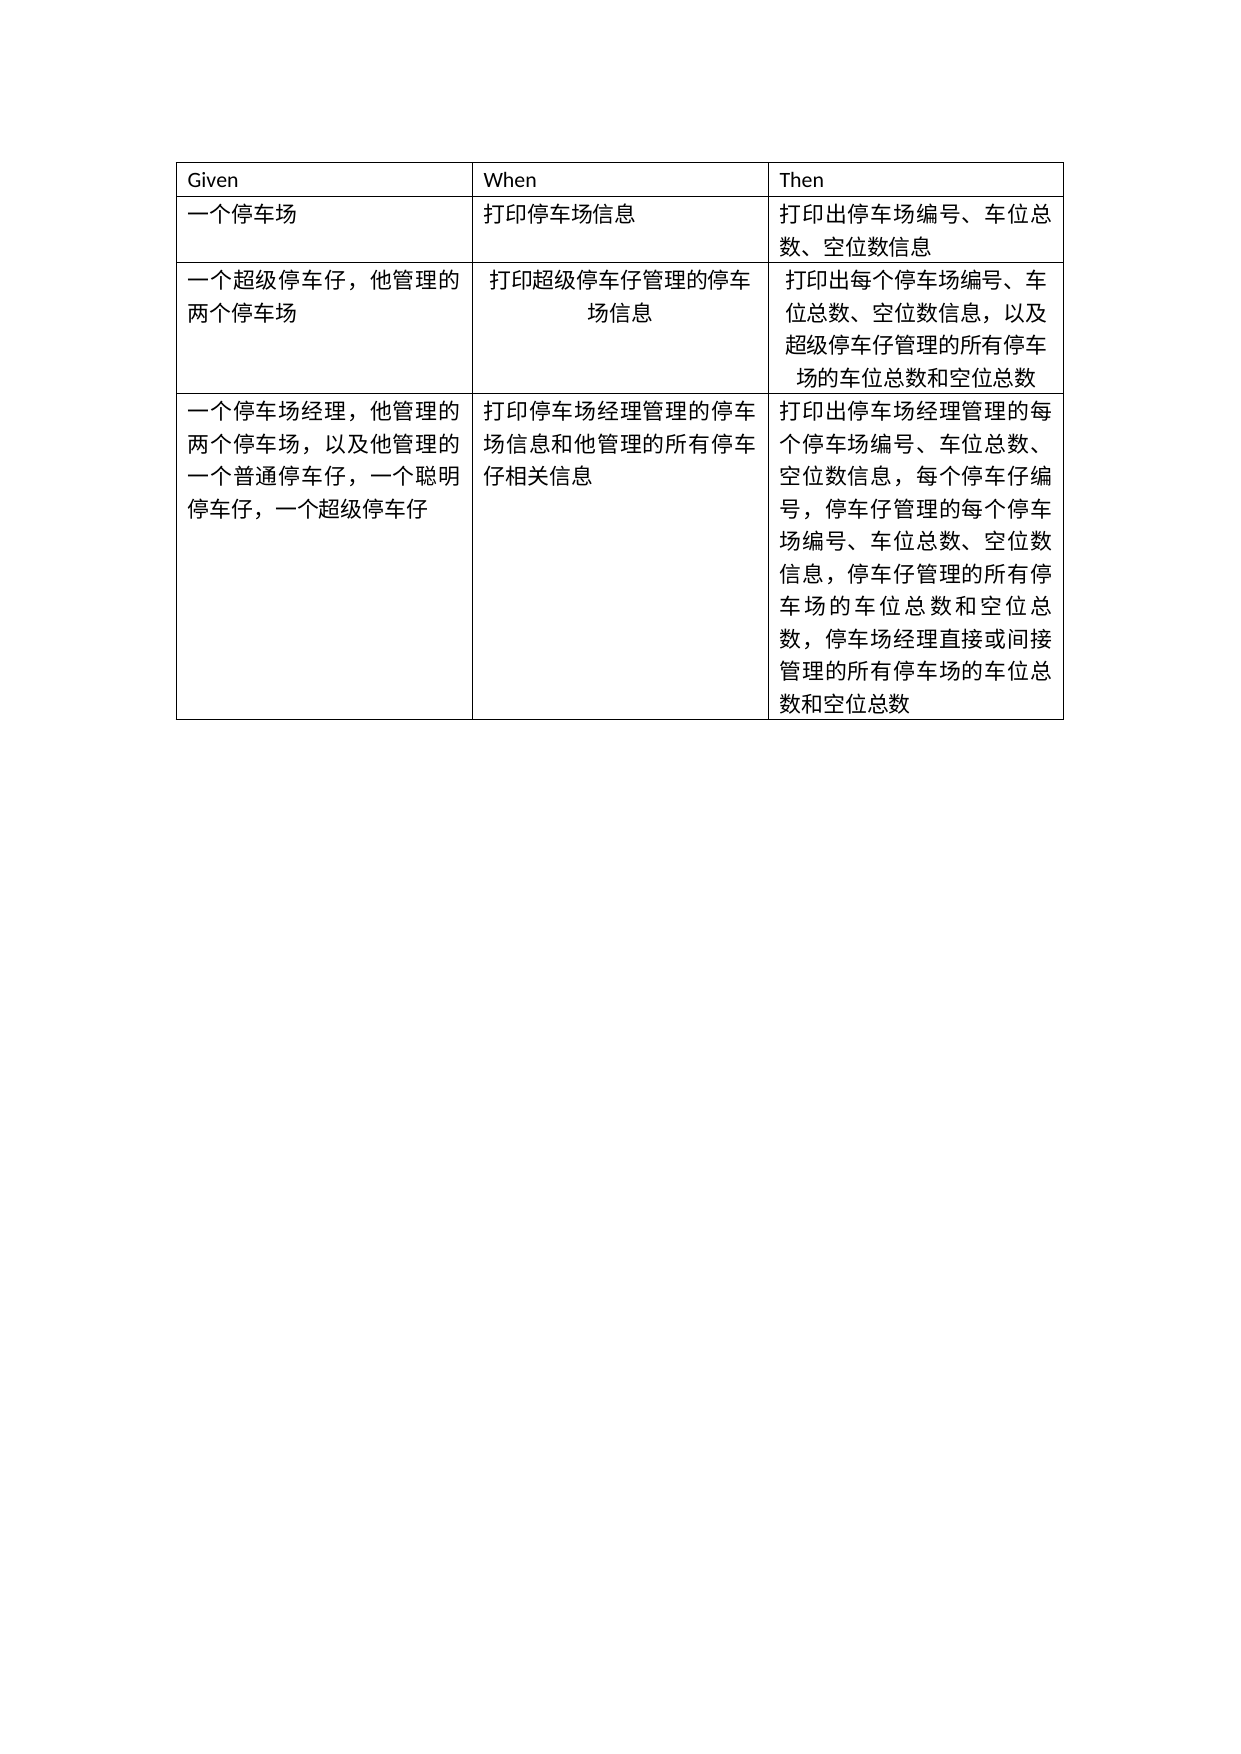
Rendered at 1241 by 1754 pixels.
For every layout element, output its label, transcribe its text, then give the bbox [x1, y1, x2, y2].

table_cell 一个停车场经理，他管理的两个停车场，以及他管理的一个普通停车仔，一个聪明停车仔，一个超级停车仔 [177, 394, 472, 719]
table_cell 打印出停车场经理管理的每个停车场编号、车位总数、空位数信息，每个停车仔编号，停车仔管理的每个停车场编号、车位总数、空位数信息，停车仔管理的所有停车场的车位总数和空位总数，停车场经理直接或间接管理的所有停车场的车位总数和空位总数 [769, 394, 1063, 719]
table_cell 打印出停车场编号、车位总数、空位数信息 [769, 197, 1063, 262]
table_header When [473, 163, 768, 196]
table_cell 一个超级停车仔，他管理的两个停车场 [177, 263, 472, 393]
table_cell 打印出每个停车场编号、车位总数、空位数信息，以及超级停车仔管理的所有停车场的车位总数和空位总数 [769, 263, 1063, 393]
table_header Given [177, 163, 472, 196]
table_header Then [769, 163, 1063, 196]
table_cell 打印停车场经理管理的停车场信息和他管理的所有停车仔相关信息 [473, 394, 768, 719]
table_cell 一个停车场 [177, 197, 472, 262]
table_cell 打印停车场信息 [473, 197, 768, 262]
table_cell 打印超级停车仔管理的停车场信息 [473, 263, 768, 393]
